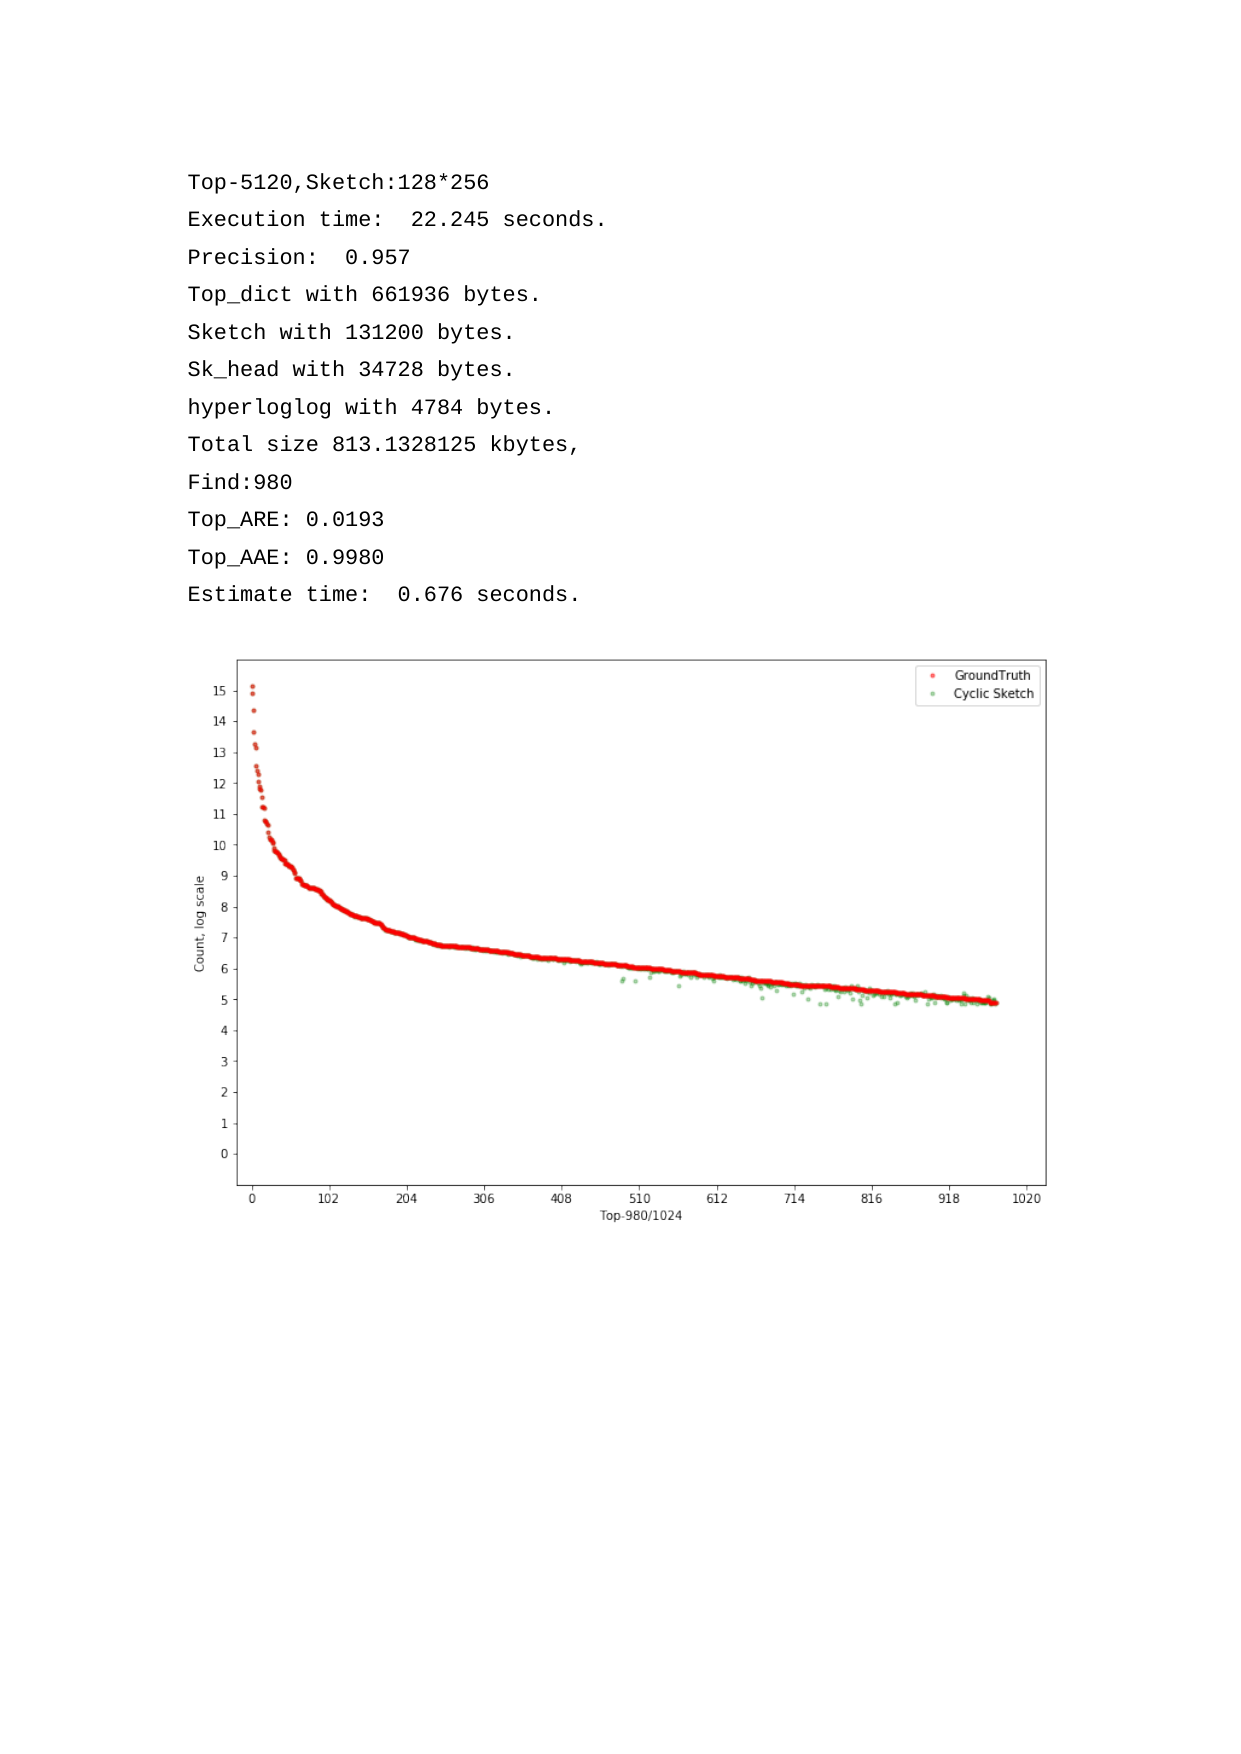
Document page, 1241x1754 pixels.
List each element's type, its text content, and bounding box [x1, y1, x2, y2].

text Top_ARE: 0.0193 [187, 502, 1053, 539]
text Sketch with 131200 bytes. [187, 314, 1053, 352]
text Precision: 0.957 [187, 239, 1053, 277]
text Execution time: 22.245 seconds. [187, 202, 1053, 239]
text Estimate time: 0.676 seconds. [187, 577, 1053, 614]
picture [187, 652, 1053, 1231]
text Find:980 [187, 464, 1053, 502]
text Top-5120,Sketch:128*256 [187, 164, 1053, 202]
text Total size 813.1328125 kbytes, [187, 427, 1053, 464]
text Top_dict with 661936 bytes. [187, 277, 1053, 314]
text hyperloglog with 4784 bytes. [187, 389, 1053, 427]
text Top_AAE: 0.9980 [187, 539, 1053, 577]
text Sk_head with 34728 bytes. [187, 352, 1053, 389]
